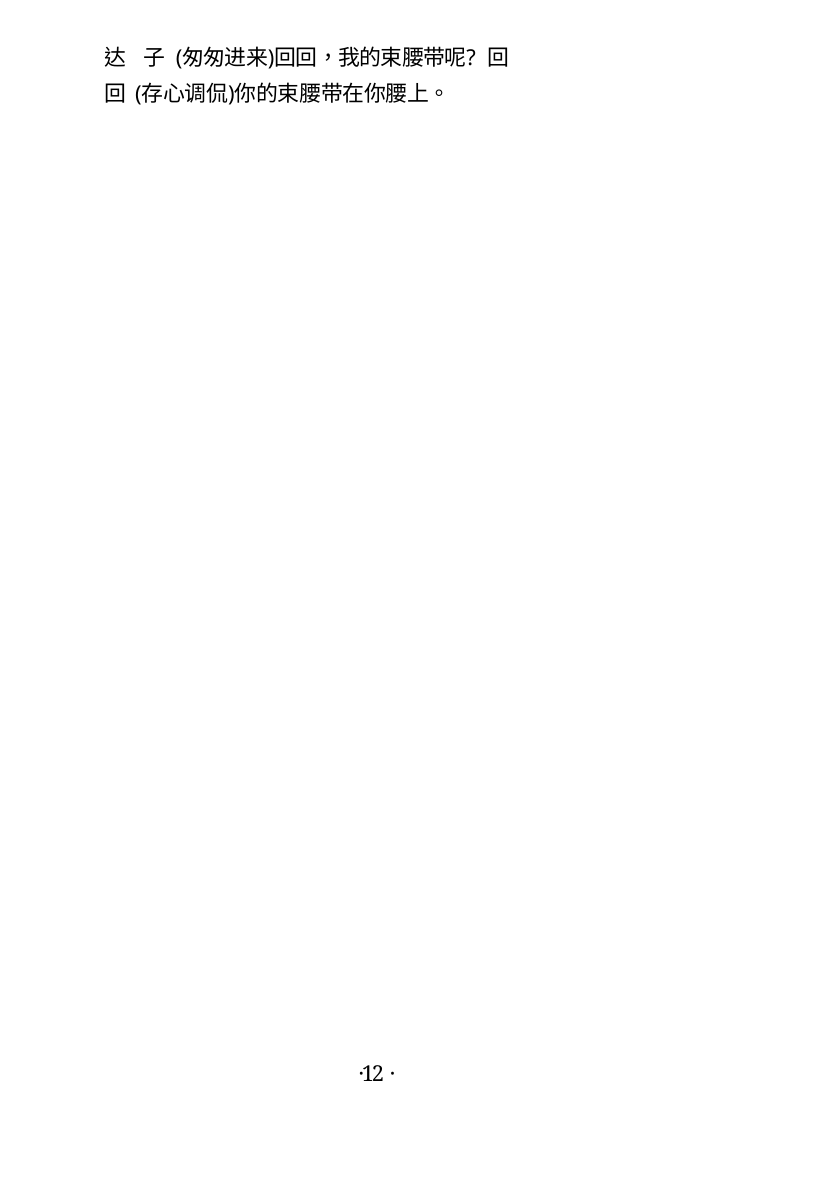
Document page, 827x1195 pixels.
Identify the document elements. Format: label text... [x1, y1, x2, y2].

text 达 子 (匆匆进来)回回，我的束腰带呢? 回 回 (存心调侃)你的束腰带在你腰上。 [104, 42, 513, 107]
